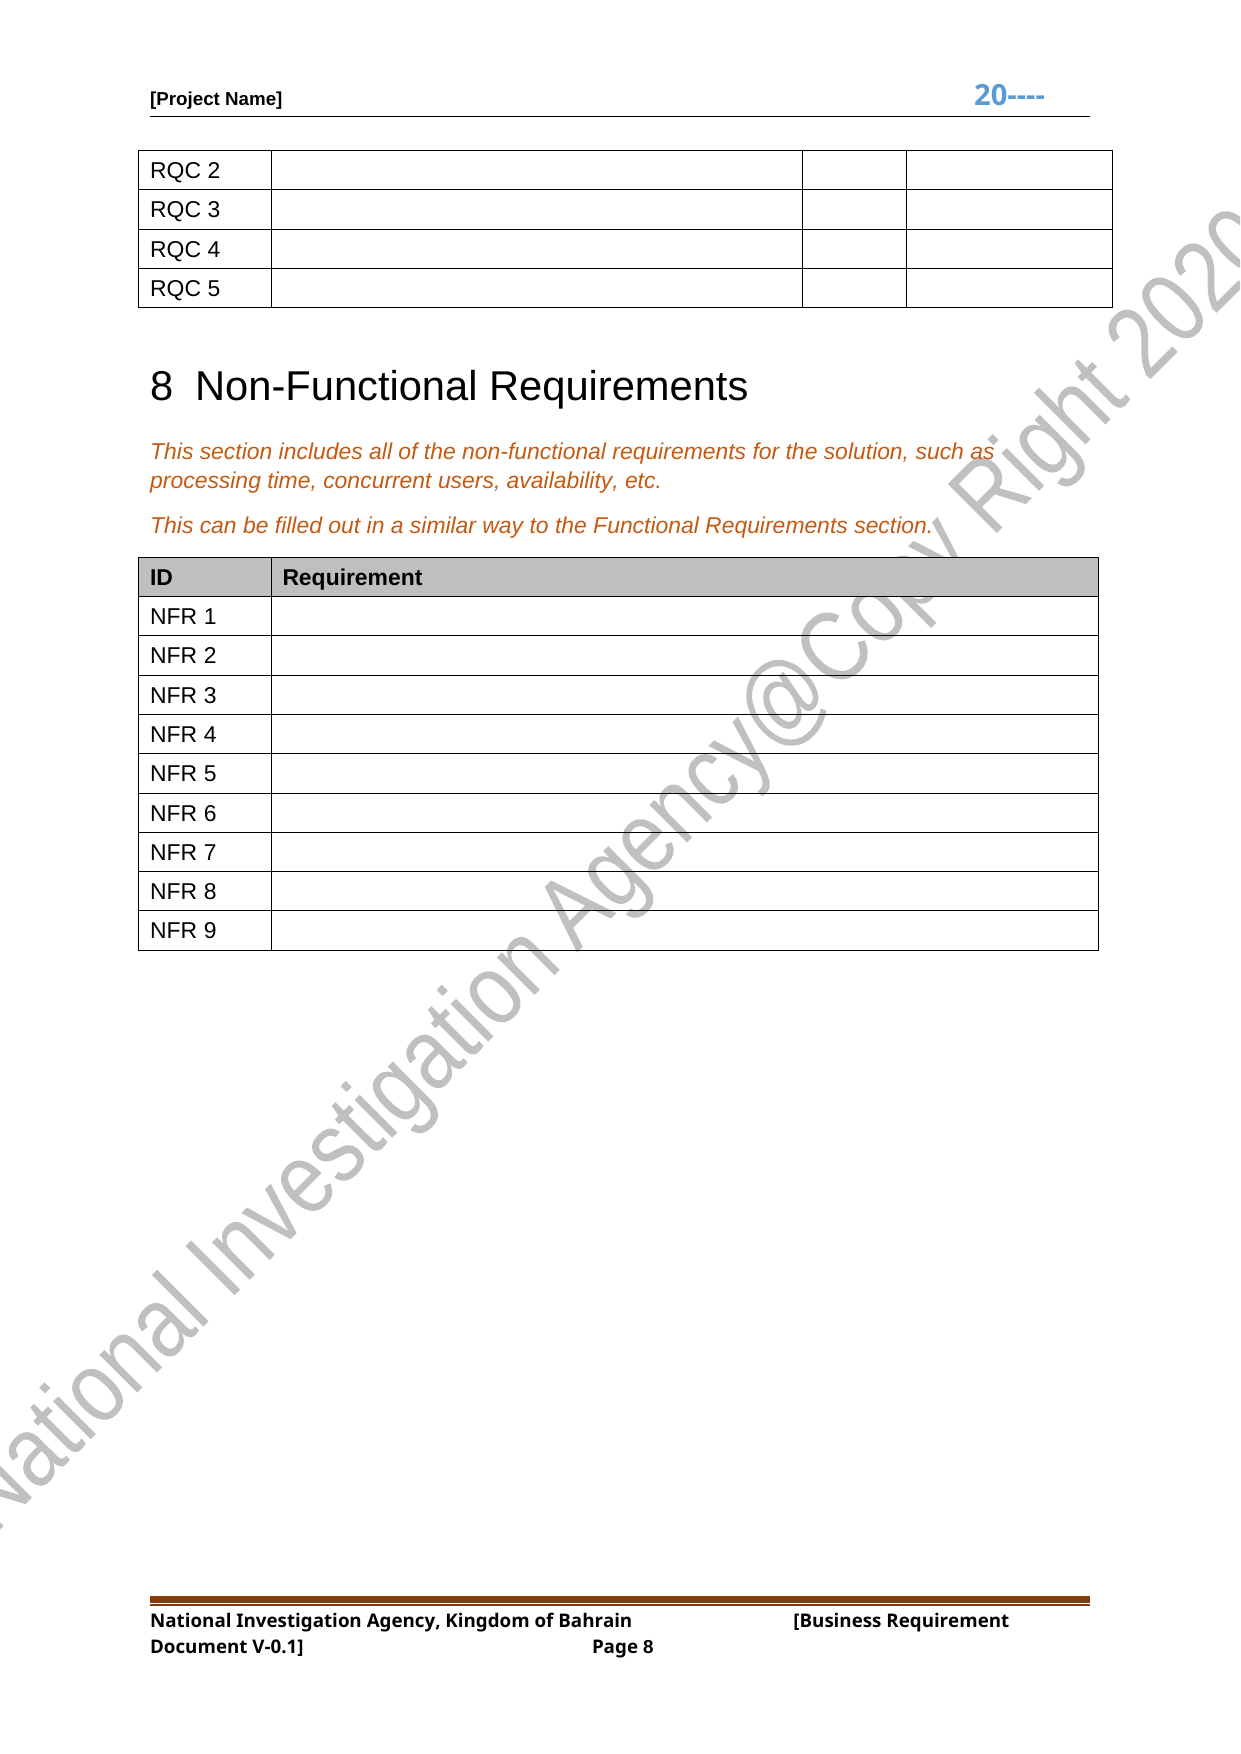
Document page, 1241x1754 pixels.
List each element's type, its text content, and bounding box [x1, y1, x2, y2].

table_cell [803, 269, 906, 307]
table_cell [907, 190, 1112, 228]
table_cell [272, 151, 802, 189]
table_cell [272, 597, 1098, 635]
text This can be filled out in a similar way to the Functional Requirements section. [150, 512, 1090, 538]
table_cell [272, 754, 1098, 792]
table_cell [907, 269, 1112, 307]
table_header Requirement [272, 558, 1098, 596]
table_cell [272, 911, 1098, 949]
table_cell [272, 794, 1098, 832]
table_cell [272, 715, 1098, 753]
table_cell [907, 151, 1112, 189]
table_cell [272, 190, 802, 228]
table_cell [272, 676, 1098, 714]
table_header ID [139, 558, 271, 596]
table_cell [272, 269, 802, 307]
table_cell [272, 230, 802, 268]
table_cell [803, 230, 906, 268]
table_cell [272, 872, 1098, 910]
subtitle Non-Functional Requirements [150, 362, 1090, 409]
table_cell [272, 636, 1098, 675]
table_cell [272, 833, 1098, 871]
table_cell [803, 151, 906, 189]
table_cell [907, 230, 1112, 268]
table_cell [803, 190, 906, 228]
text This section includes all of the non-functional requirements for the solution, such as processing time, concurrent users, availability, etc. [150, 438, 1090, 493]
